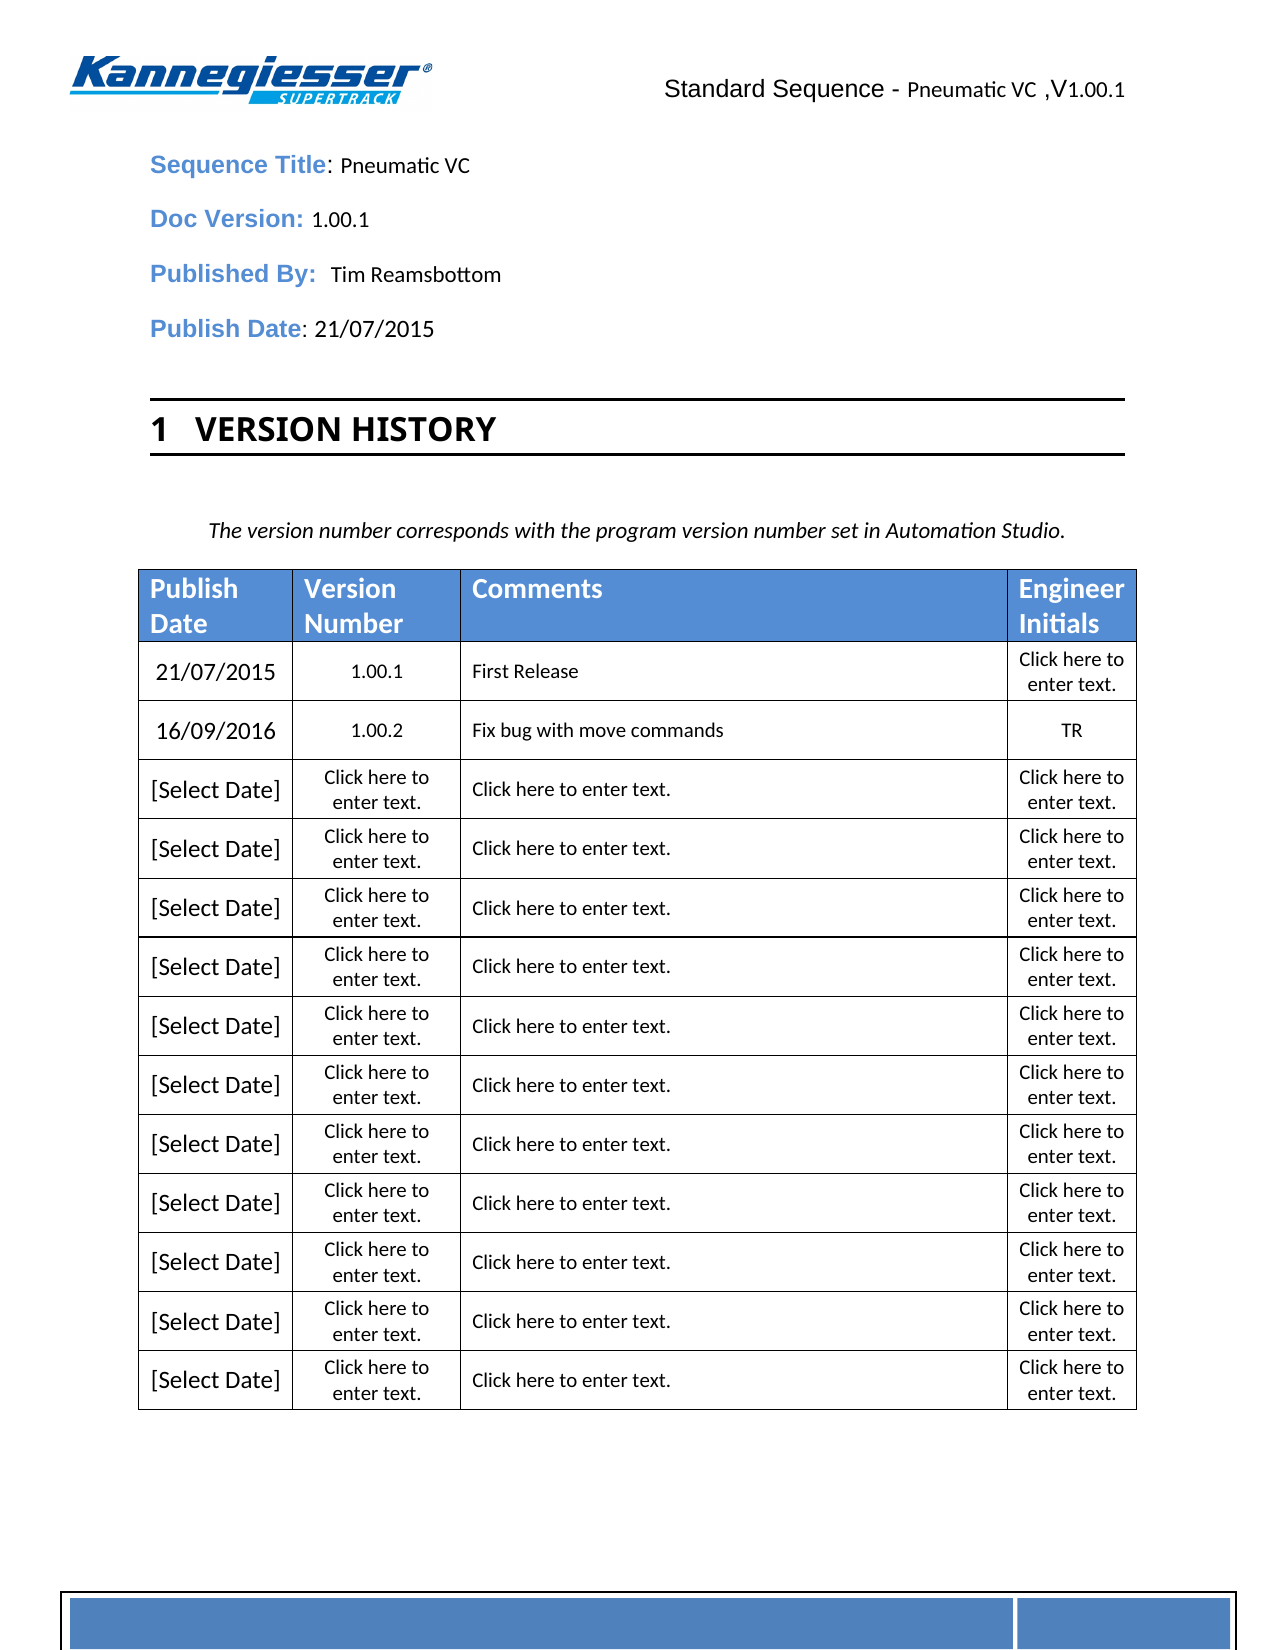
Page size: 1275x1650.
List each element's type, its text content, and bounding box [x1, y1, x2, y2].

text Doc Version: [150, 204, 1125, 233]
picture [69, 56, 433, 111]
text Publish Date: [150, 313, 1125, 344]
table_cell [139, 1292, 292, 1350]
table_header Engineer Initials [1008, 570, 1136, 641]
text Published By: [150, 259, 1125, 288]
table_cell [139, 1115, 292, 1173]
table_cell [139, 1233, 292, 1291]
subtitle Version History [150, 401, 1125, 453]
table_header Comments [461, 570, 1007, 641]
table_cell [139, 819, 292, 877]
text The version number corresponds with the program version number set in Automation Studio. [150, 516, 1125, 544]
table_header Version Number [293, 570, 460, 641]
table_cell [139, 1056, 292, 1114]
text Sequence Title: [150, 150, 1125, 179]
table_header Publish Date [139, 570, 292, 641]
table_cell [139, 1174, 292, 1232]
table_cell [139, 938, 292, 996]
table_cell [139, 642, 292, 700]
table_cell [139, 879, 292, 936]
table_cell [139, 701, 292, 759]
table_cell [139, 760, 292, 818]
table_cell [139, 997, 292, 1054]
table_cell [139, 1351, 292, 1409]
